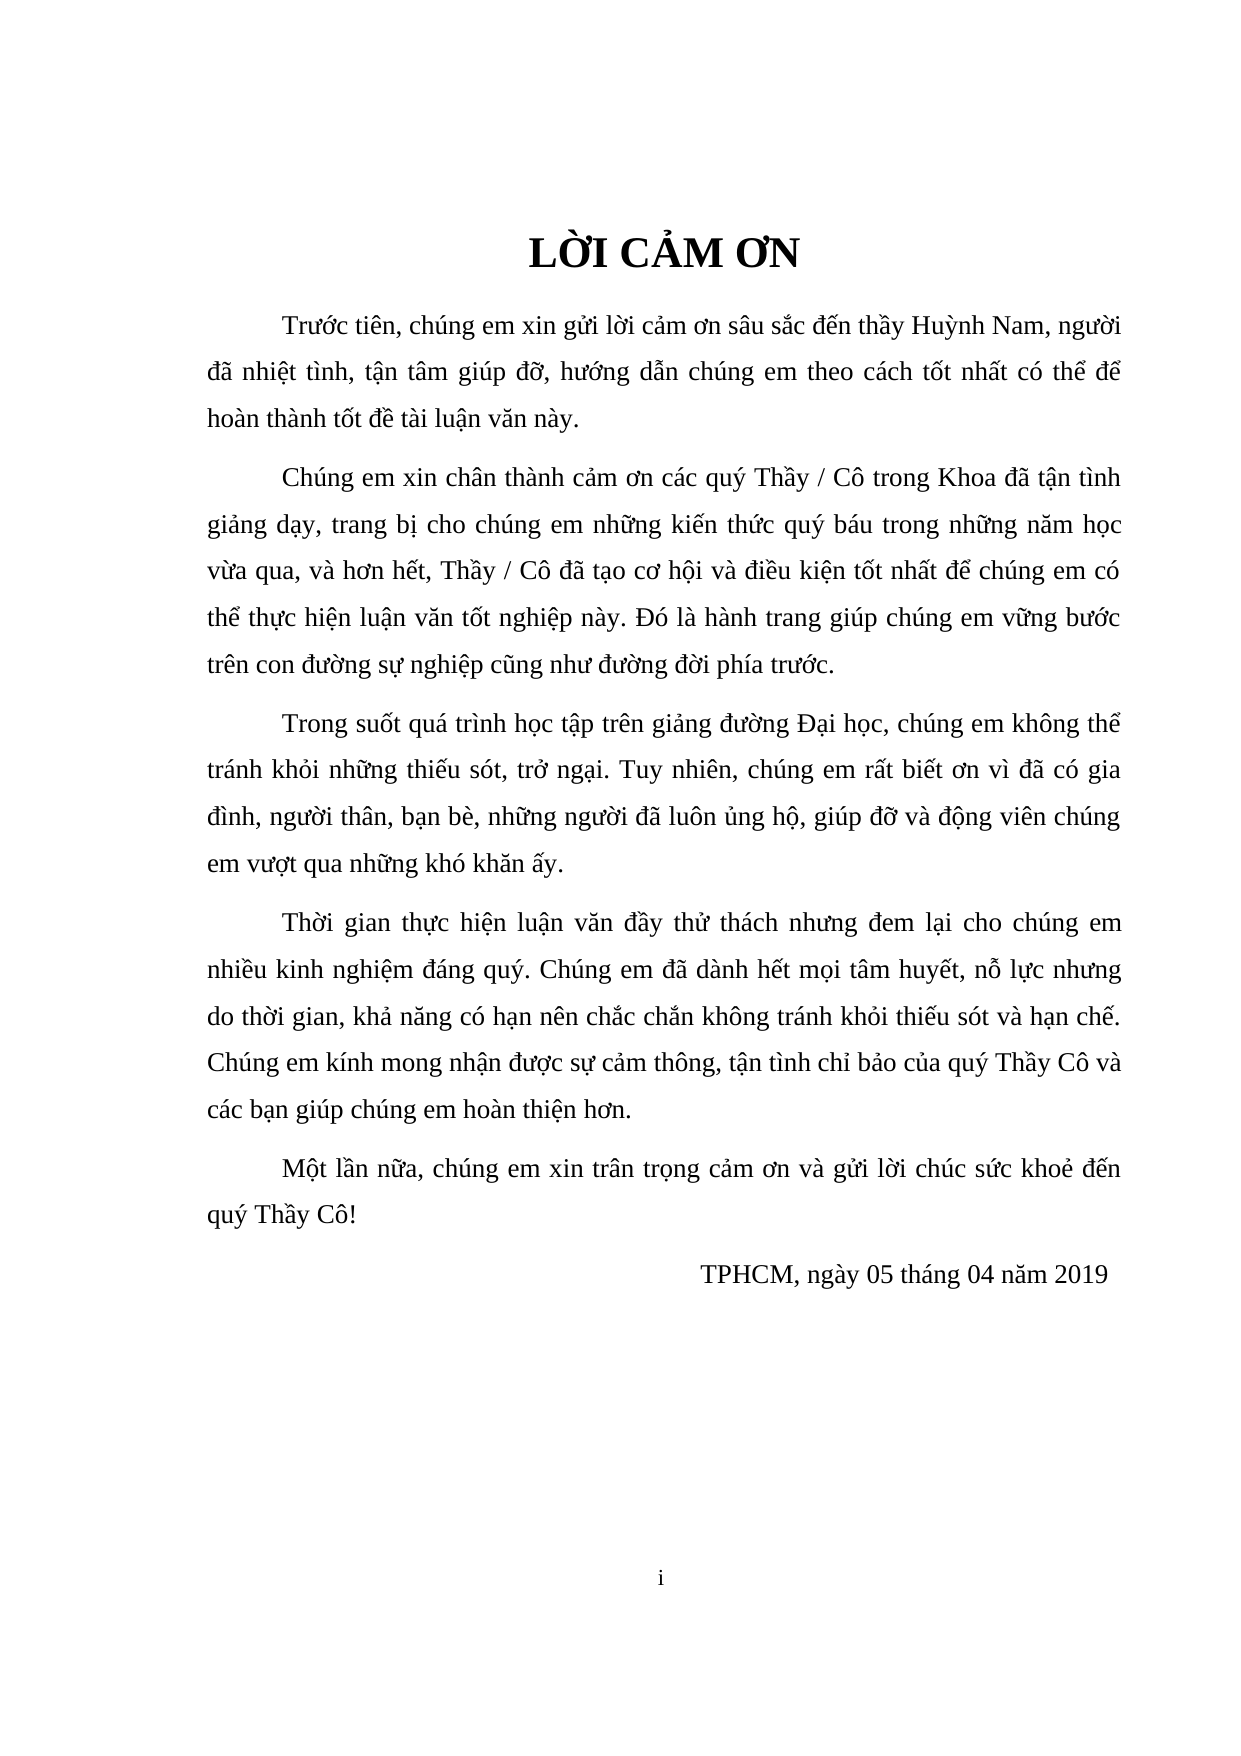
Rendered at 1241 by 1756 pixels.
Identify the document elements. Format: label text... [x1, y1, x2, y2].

text Thời gian thực hiện luận văn đầy thử thách nhưng đem lại cho chúng em nhiều kinh nghiệm đáng quý. Chúng em đã dành hết mọi tâm huyết, nỗ lực nhưng do thời gian, khả năng có hạn nên chắc chắn không tránh khỏi thiếu sót và hạn chế. Chúng em kính mong nhận được sự cảm thông, tận tình chỉ bảo của quý Thầy Cô và các bạn giúp chúng em hoàn thiện hơn. [207, 906, 1123, 1124]
subtitle LỜI CẢM ƠN [528, 191, 1198, 277]
text Chúng em xin chân thành cảm ơn các quý Thầy / Cô trong Khoa đã tận tình giảng dạy, trang bị cho chúng em những kiến thức quý báu trong những năm học vừa qua, và hơn hết, Thầy / Cô đã tạo cơ hội và điều kiện tốt nhất để chúng em có thể thực hiện luận văn tốt nghiệp này. Đó là hành trang giúp chúng em vững bước trên con đường sự nghiệp cũng như đường đời phía trước. [207, 461, 1122, 679]
text TPHCM, ngày 05 tháng 04 năm 2019 [700, 1258, 1122, 1289]
text Một lần nữa, chúng em xin trân trọng cảm ơn và gửi lời chúc sức khoẻ đến quý Thầy Cô! [207, 1152, 1122, 1230]
text Trong suốt quá trình học tập trên giảng đường Đại học, chúng em không thể tránh khỏi những thiếu sót, trở ngại. Tuy nhiên, chúng em rất biết ơn vì đã có gia đình, người thân, bạn bè, những người đã luôn ủng hộ, giúp đỡ và động viên chúng em vượt qua những khó khăn ấy. [207, 707, 1122, 878]
text Trước tiên, chúng em xin gửi lời cảm ơn sâu sắc đến thầy Huỳnh Nam, người đã nhiệt tình, tận tâm giúp đỡ, hướng dẫn chúng em theo cách tốt nhất có thể để hoàn thành tốt đề tài luận văn này. [207, 309, 1123, 433]
